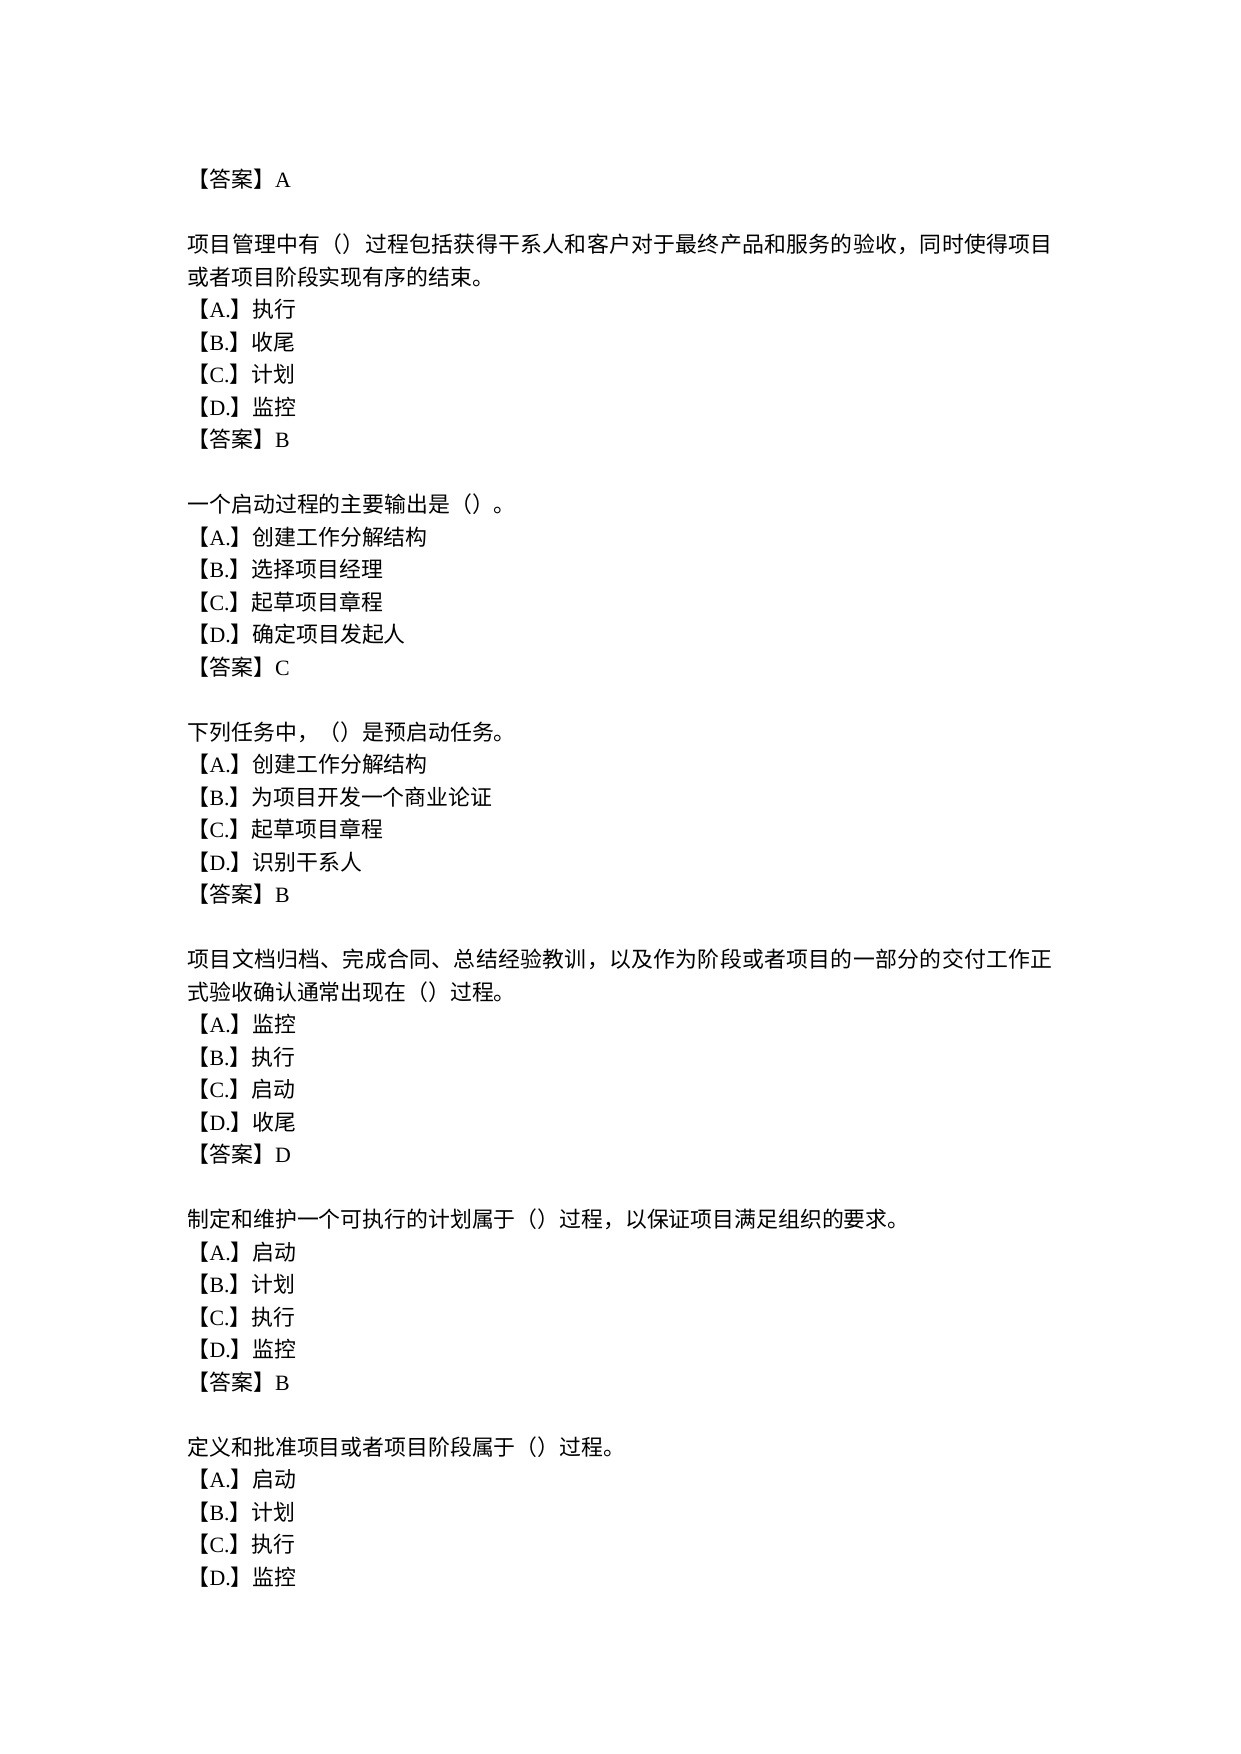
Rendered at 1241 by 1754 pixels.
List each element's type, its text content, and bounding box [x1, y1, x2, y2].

text 【答案】D [187, 1137, 1053, 1169]
text 【A.】执行 [187, 292, 1053, 324]
text 【C.】执行 [187, 1299, 1053, 1332]
text 【D.】确定项目发起人 [187, 617, 1053, 649]
text 下列任务中，（）是预启动任务。 [187, 714, 1053, 747]
text 【D.】监控 [187, 389, 1053, 422]
text 【答案】B [187, 877, 1053, 909]
text 【答案】A [187, 162, 1053, 194]
text 【答案】B [187, 1364, 1053, 1397]
text 定义和批准项目或者项目阶段属于（）过程。 [187, 1429, 1053, 1462]
text 【B.】执行 [187, 1039, 1053, 1072]
text 一个启动过程的主要输出是（）。 [187, 487, 1053, 519]
text 【C.】计划 [187, 357, 1053, 389]
text 【A.】启动 [187, 1234, 1053, 1267]
text 项目文档归档、完成合同、总结经验教训，以及作为阶段或者项目的一部分的交付工作正式验收确认通常出现在（）过程。 [187, 942, 1053, 1007]
text 【B.】选择项目经理 [187, 552, 1053, 584]
text 【C.】启动 [187, 1072, 1053, 1104]
text 【C.】起草项目章程 [187, 584, 1053, 617]
text 【D.】监控 [187, 1559, 1053, 1592]
text 【B.】计划 [187, 1494, 1053, 1527]
text 【A.】启动 [187, 1462, 1053, 1494]
text 【A.】创建工作分解结构 [187, 519, 1053, 552]
text 【D.】识别干系人 [187, 844, 1053, 877]
text 【答案】C [187, 649, 1053, 682]
text 【C.】起草项目章程 [187, 812, 1053, 844]
text 【D.】收尾 [187, 1104, 1053, 1137]
text 【B.】计划 [187, 1267, 1053, 1299]
text 【答案】B [187, 422, 1053, 454]
text 项目管理中有（）过程包括获得干系人和客户对于最终产品和服务的验收，同时使得项目或者项目阶段实现有序的结束。 [187, 227, 1053, 292]
text 【B.】为项目开发一个商业论证 [187, 779, 1053, 812]
text 【A.】监控 [187, 1007, 1053, 1039]
text 【C.】执行 [187, 1527, 1053, 1559]
text 制定和维护一个可执行的计划属于（）过程，以保证项目满足组织的要求。 [187, 1202, 1053, 1234]
text 【A.】创建工作分解结构 [187, 747, 1053, 779]
text 【B.】收尾 [187, 324, 1053, 357]
text 【D.】监控 [187, 1332, 1053, 1364]
